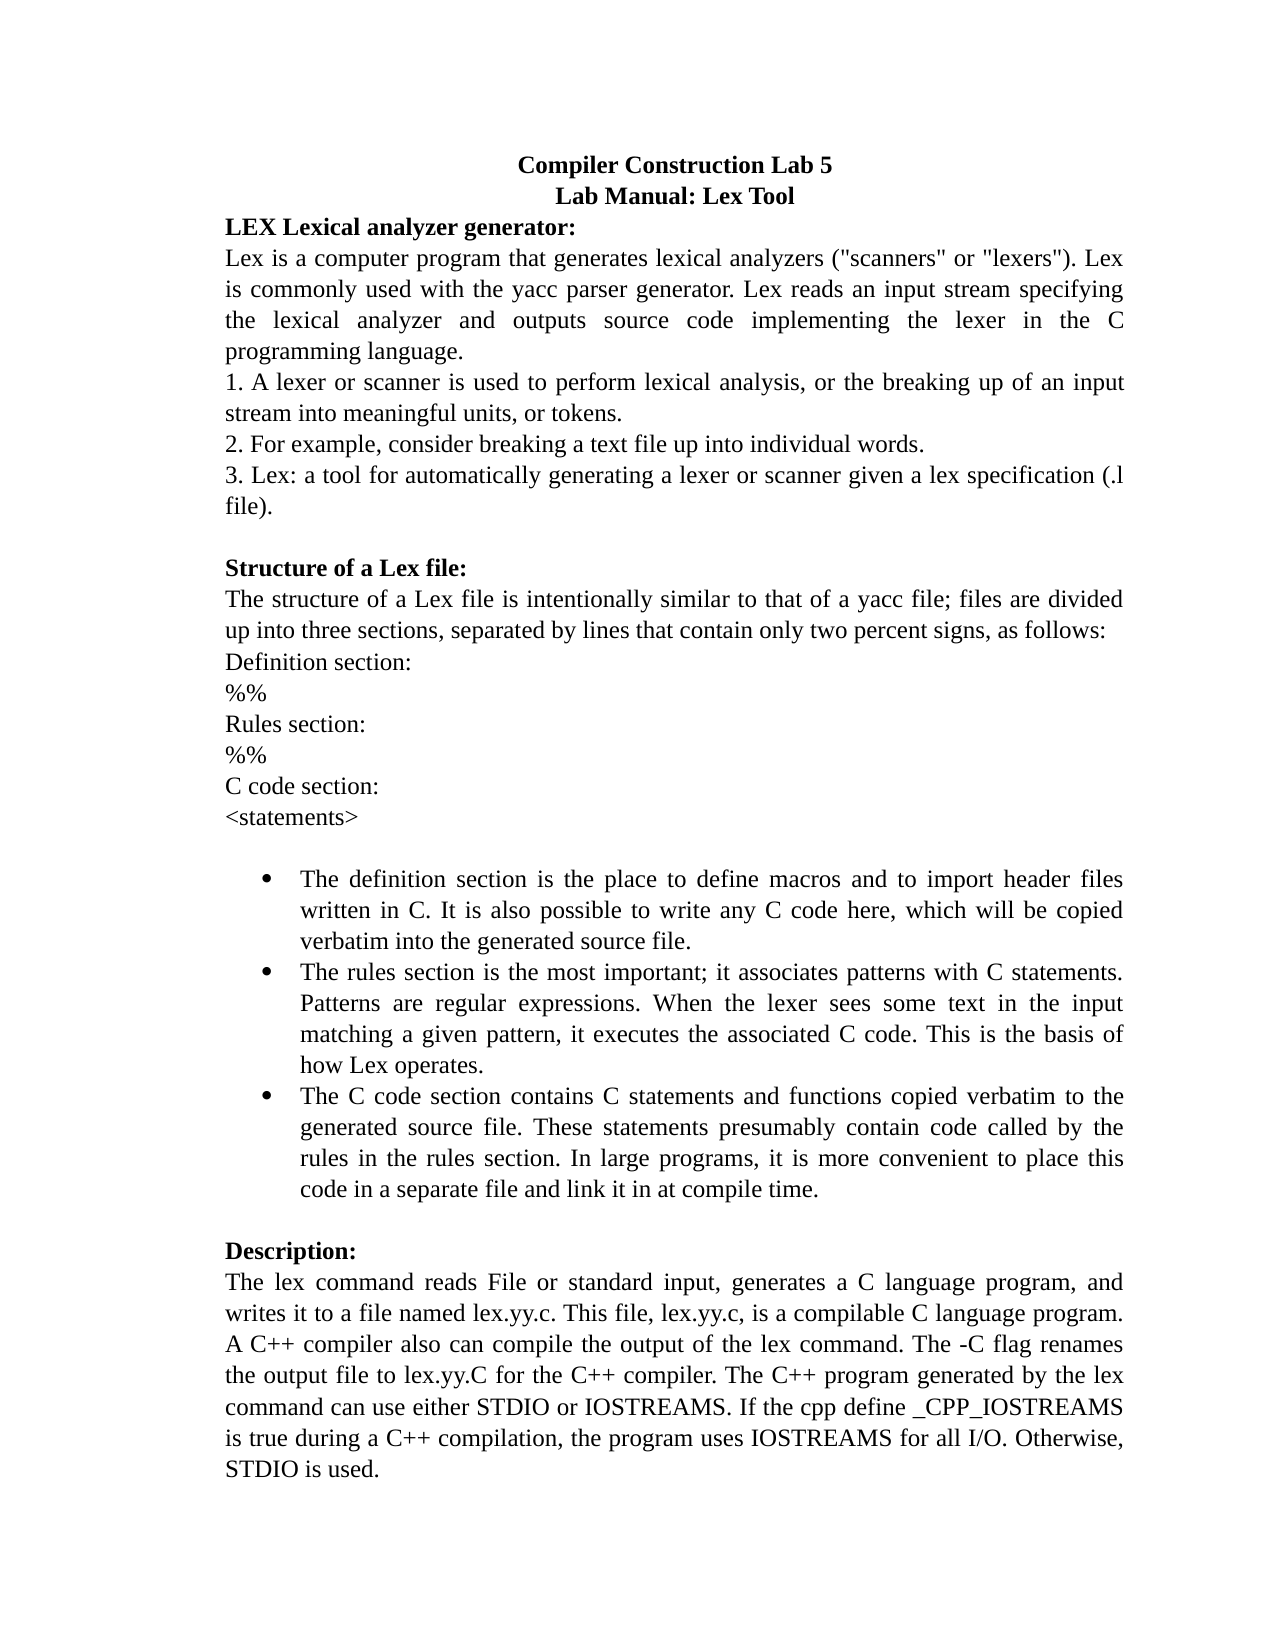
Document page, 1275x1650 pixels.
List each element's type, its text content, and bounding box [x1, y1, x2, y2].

list LEX Lexical analyzer generator: [225, 212, 1125, 241]
list <statements> [225, 802, 1125, 831]
list 1. A lexer or scanner is used to perform lexical analysis, or the breaking up of an input stream into meaningful units, or tokens. [225, 367, 1125, 427]
list Rules section: [225, 709, 1125, 737]
list Lex is a computer program that generates lexical analyzers ("scanners" or "lexers"). Lex is commonly used with the yacc parser generator. Lex reads an input stream specifying the lexical analyzer and outputs source code implementing the lexer in the C programming language. [225, 243, 1125, 365]
list 3. Lex: a tool for automatically generating a lexer or scanner given a lex specification (.l file). [225, 460, 1125, 520]
list Structure of a Lex file: [225, 553, 1125, 582]
list 2. For example, consider breaking a text file up into individual words. [225, 429, 1125, 458]
list C code section: [225, 771, 1125, 799]
list The C code section contains C statements and functions copied verbatim to the generated source file. These statements presumably contain code called by the rules in the rules section. In large programs, it is more convenient to place this code in a separate file and link it in at compile time. [262, 1081, 1125, 1203]
list %% [225, 740, 1125, 768]
list The definition section is the place to define macros and to import header files written in C. It is also possible to write any C code here, which will be copied verbatim into the generated source file. [262, 864, 1125, 955]
list The rules section is the most important; it associates patterns with C statements. Patterns are regular expressions. When the lexer sees some text in the input matching a given pattern, it executes the associated C code. This is the basis of how Lex operates. [262, 957, 1125, 1079]
list Lab Manual: Lex Tool [225, 181, 1125, 210]
list %% [225, 678, 1125, 706]
list Compiler Construction Lab 5 [225, 150, 1125, 179]
list Definition section: [225, 647, 1125, 675]
list The structure of a Lex file is intentionally similar to that of a yacc file; files are divided up into three sections, separated by lines that contain only two percent signs, as follows: [225, 584, 1125, 644]
list The lex command reads File or standard input, generates a C language program, and writes it to a file named lex.yy.c. This file, lex.yy.c, is a compilable C language program. A C++ compiler also can compile the output of the lex command. The -C flag renames the output file to lex.yy.C for the C++ compiler. The C++ program generated by the lex command can use either STDIO or IOSTREAMS. If the cpp define _CPP_IOSTREAMS is true during a C++ compilation, the program uses IOSTREAMS for all I/O. Otherwise, STDIO is used. [225, 1267, 1125, 1482]
list Description: [225, 1236, 1125, 1265]
